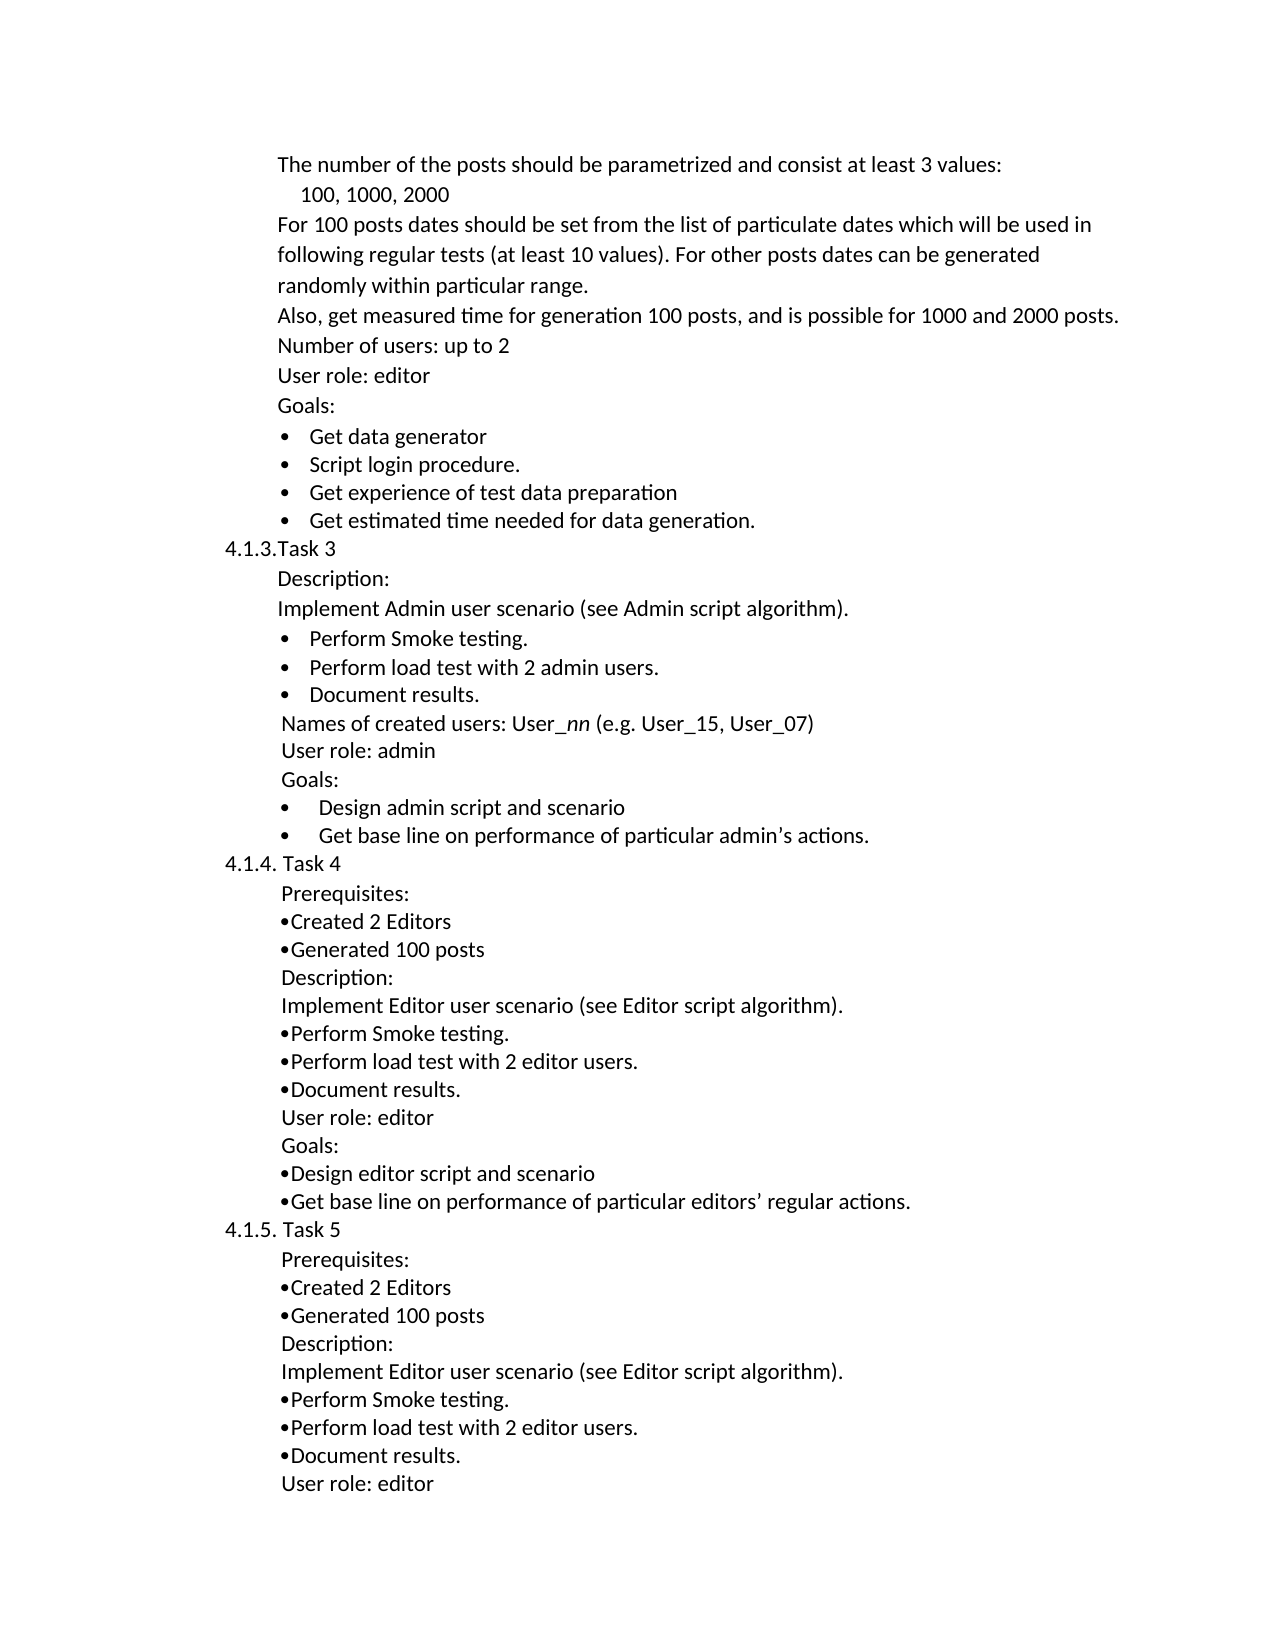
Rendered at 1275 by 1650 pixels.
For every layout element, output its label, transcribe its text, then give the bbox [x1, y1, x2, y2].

list Task 3 [225, 534, 1125, 562]
list Perform load test with 2 editor users. [281, 1413, 1125, 1442]
list Task 4 [225, 849, 1125, 877]
list Get experience of test data preparation [281, 478, 1125, 506]
list Perform Smoke testing. [281, 624, 1125, 653]
list Perform Smoke testing. [281, 1019, 1125, 1047]
list Created 2 Editors [281, 907, 1125, 935]
text Prerequisites: [281, 879, 1125, 907]
list Goals: [277, 392, 1125, 420]
list Document results. [281, 1075, 1125, 1103]
list For 100 posts dates should be set from the list of particulate dates which will be used in following regular tests (at least 10 values). For other posts dates can be generated randomly within particular range. [277, 210, 1125, 299]
list 100, 1000, 2000 [277, 180, 1125, 208]
list Generated 100 posts [281, 1301, 1125, 1329]
list Design editor script and scenario [281, 1159, 1125, 1187]
list Design admin script and scenario [281, 793, 1125, 821]
text Description: [281, 963, 1125, 991]
list Document results. [281, 1442, 1125, 1469]
list Also, get measured time for generation 100 posts, and is possible for 1000 and 2000 posts. [277, 301, 1125, 329]
list Task 5 [225, 1215, 1125, 1243]
text User role: editor [281, 1469, 1125, 1498]
text Goals: [281, 765, 1125, 793]
text Description: [281, 1329, 1125, 1357]
list The number of the posts should be parametrized and consist at least 3 values: [277, 150, 1125, 178]
text User role: admin [281, 737, 1125, 765]
list Created 2 Editors [281, 1273, 1125, 1301]
list Get data generator [281, 422, 1125, 450]
list Description: [277, 564, 1125, 592]
list Get base line on performance of particular editors’ regular actions. [281, 1187, 1125, 1215]
list User role: editor [277, 361, 1125, 389]
list Implement Admin user scenario (see Admin script algorithm). [277, 594, 1125, 622]
list Perform load test with 2 editor users. [281, 1047, 1125, 1075]
text User role: editor [281, 1103, 1125, 1131]
list Script login procedure. [281, 450, 1125, 478]
text Prerequisites: [281, 1245, 1125, 1273]
text Names of created users: User_nn (e.g. User_15, User_07) [281, 709, 1125, 737]
list Number of users: up to 2 [277, 331, 1125, 359]
list Get base line on performance of particular admin’s actions. [281, 821, 1125, 849]
list Get estimated time needed for data generation. [281, 506, 1125, 534]
text Goals: [281, 1131, 1125, 1159]
list Document results. [281, 681, 1125, 709]
list Generated 100 posts [281, 935, 1125, 963]
list Perform Smoke testing. [281, 1386, 1125, 1413]
list Perform load test with 2 admin users. [281, 653, 1125, 681]
text Implement Editor user scenario (see Editor script algorithm). [281, 991, 1125, 1019]
text Implement Editor user scenario (see Editor script algorithm). [281, 1357, 1125, 1386]
